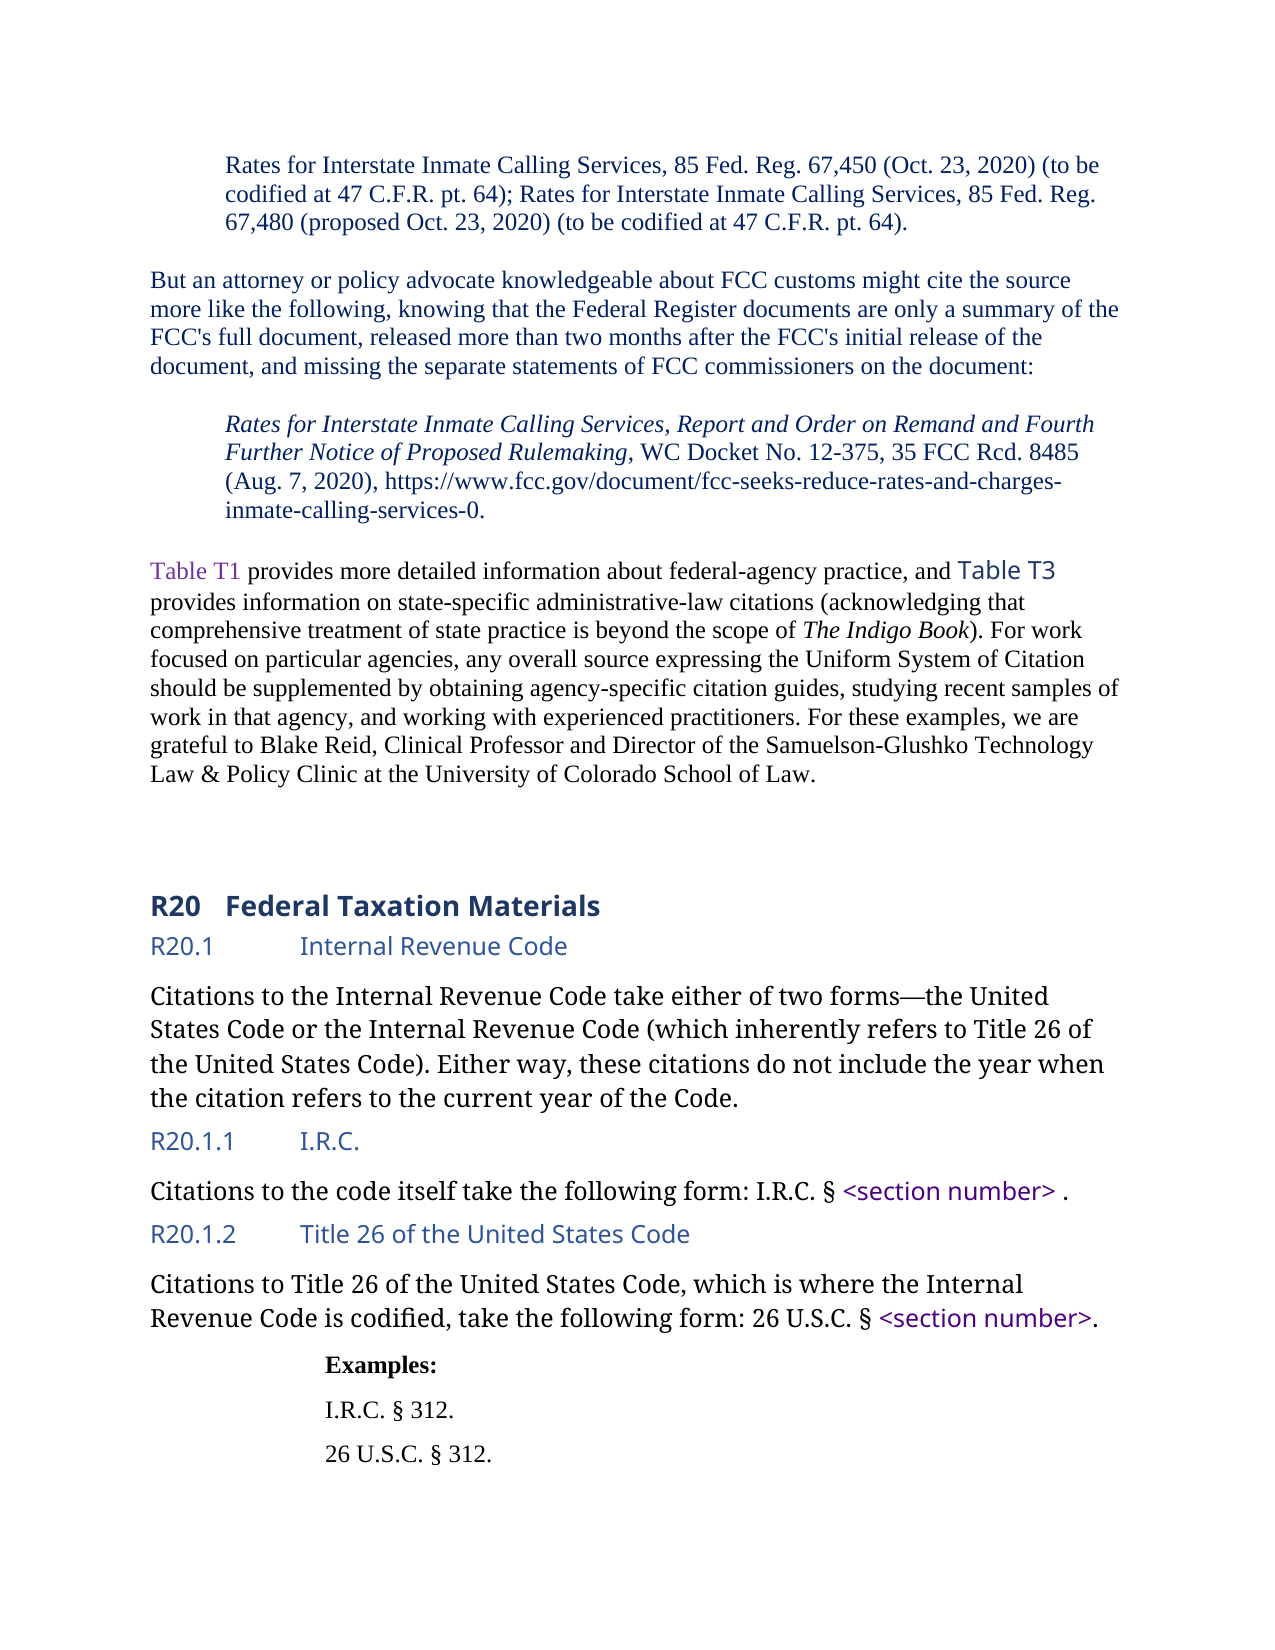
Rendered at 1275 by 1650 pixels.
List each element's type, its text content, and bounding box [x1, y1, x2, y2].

text Citations to the Internal Revenue Code take either of two forms—the United States Code or the Internal Revenue Code (which inherently refers to Title 26 of the United States Code). Either way, these citations do not include the year when the citation refers to the current year of the Code. [150, 978, 1125, 1114]
text Table T1 provides more detailed information about federal-agency practice, and Table T3 provides information on state-specific administrative-law citations (acknowledging that comprehensive treatment of state practice is beyond the scope of The Indigo Book). For work focused on particular agencies, any overall source expressing the Uniform System of Citation should be supplemented by obtaining agency-specific citation guides, studying recent samples of work in that agency, and working with experienced practitioners. For these examples, we are grateful to Blake Reid, Clinical Professor and Director of the Samuelson-Glushko Technology Law & Policy Clinic at the University of Colorado School of Law. [150, 552, 1125, 788]
text 26 U.S.C. § 312. [300, 1439, 1125, 1468]
subtitle R20.1.2 Title 26 of the United States Code [150, 1217, 1125, 1251]
text I.R.C. § 312. [300, 1395, 1125, 1423]
text But an attorney or policy advocate knowledgeable about FCC customs might cite the source more like the following, knowing that the Federal Register documents are only a summary of the FCC's full document, released more than two months after the FCC's initial release of the document, and missing the separate statements of FCC commissioners on the document: [150, 265, 1125, 380]
subtitle R20.1 Internal Revenue Code [150, 928, 1125, 962]
subtitle R20 Federal Taxation Materials [150, 886, 1125, 924]
text Citations to Title 26 of the United States Code, which is where the Internal Revenue Code is codified, take the following form: 26 U.S.C. § <section number>. [150, 1267, 1125, 1335]
text Rates for Interstate Inmate Calling Services, 85 Fed. Reg. 67,450 (Oct. 23, 2020) (to be codified at 47 C.F.R. pt. 64); Rates for Interstate Inmate Calling Services, 85 Fed. Reg. 67,480 (proposed Oct. 23, 2020) (to be codified at 47 C.F.R. pt. 64). [225, 150, 1125, 236]
subtitle R20.1.1 I.R.C. [150, 1124, 1125, 1158]
text Rates for Interstate Inmate Calling Services, Report and Order on Remand and Fourth Further Notice of Proposed Rulemaking, WC Docket No. 12-375, 35 FCC Rcd. 8485 (Aug. 7, 2020), https://www.fcc.gov/document/fcc-seeks-reduce-rates-and-charges-inmate-calling-services-0. [225, 409, 1125, 524]
text Examples: [300, 1350, 1125, 1379]
text Citations to the code itself take the following form: I.R.C. § <section number> . [150, 1173, 1125, 1207]
